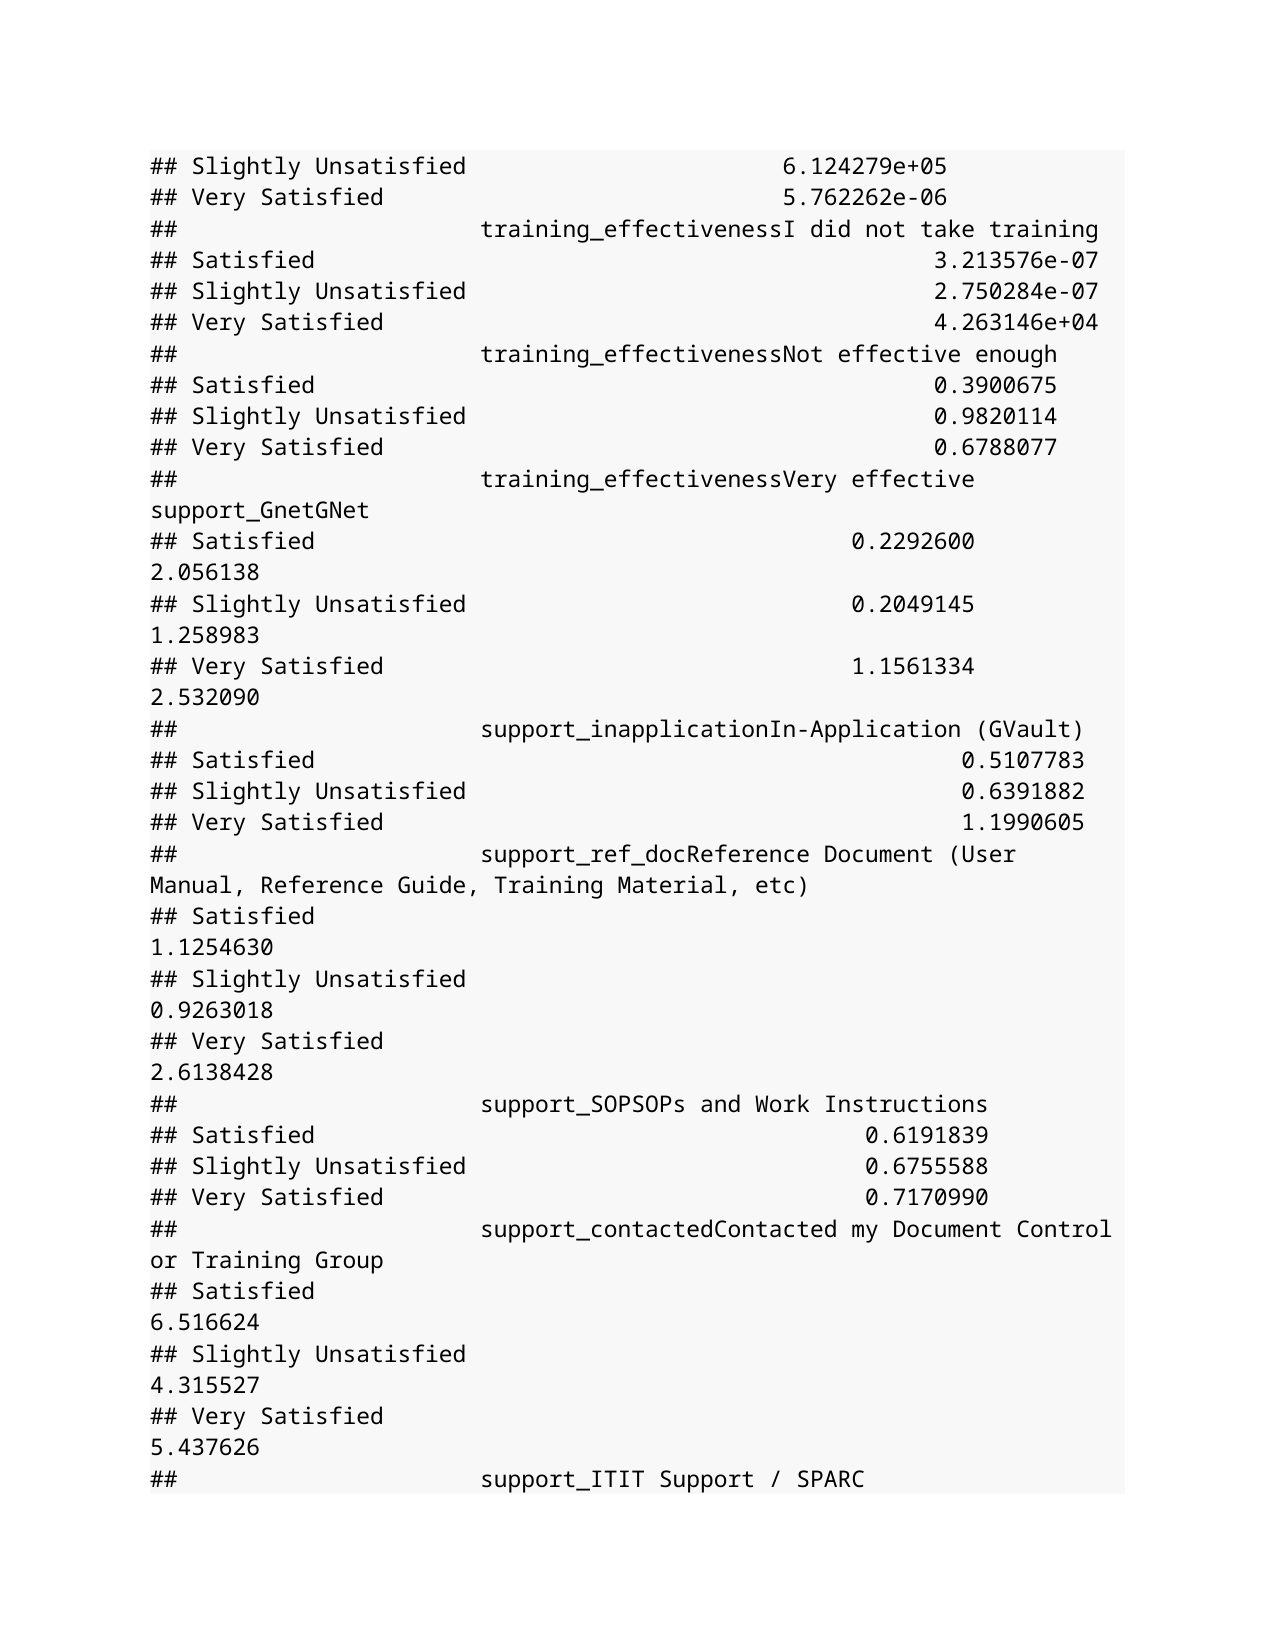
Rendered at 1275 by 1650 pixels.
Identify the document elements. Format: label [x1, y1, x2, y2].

text [150, 150, 1125, 1494]
